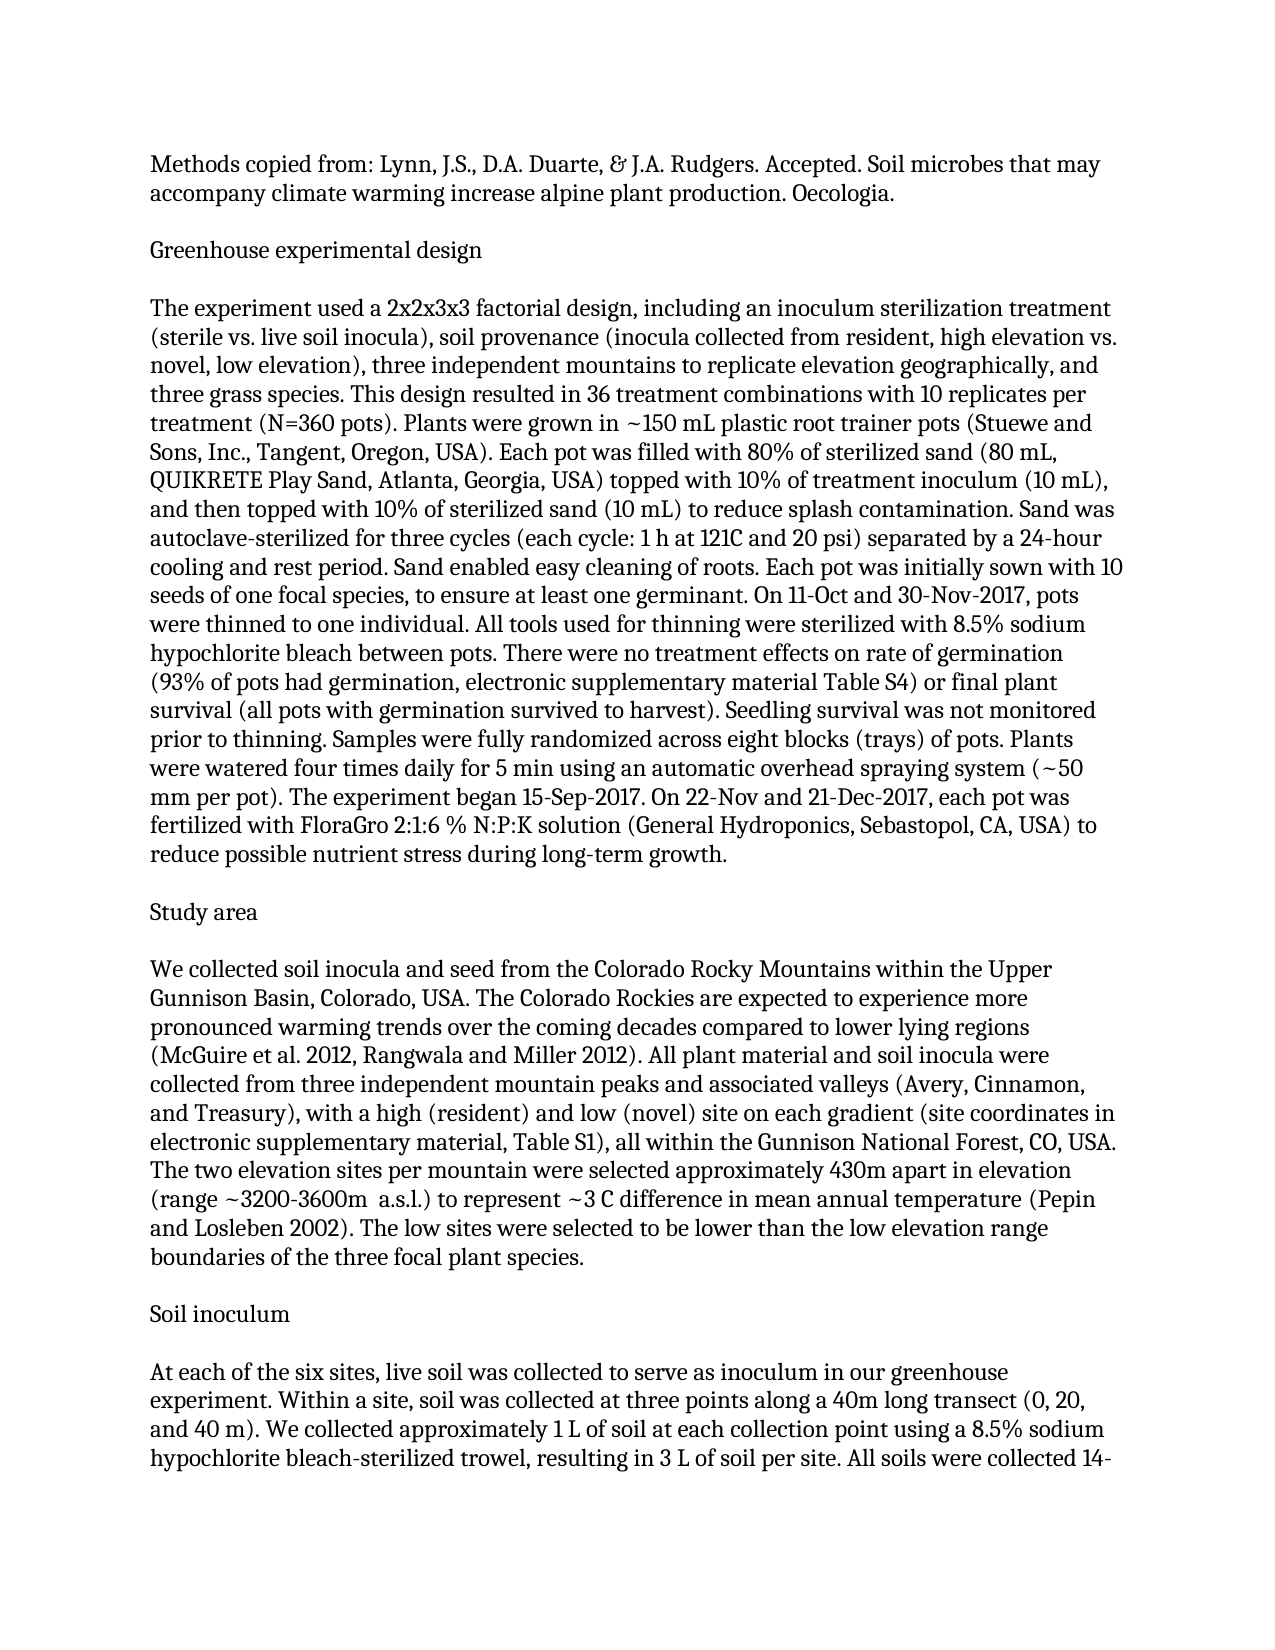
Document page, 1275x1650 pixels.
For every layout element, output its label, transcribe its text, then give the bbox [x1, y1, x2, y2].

text We collected soil inocula and seed from the Colorado Rocky Mountains within the Upper Gunnison Basin, Colorado, USA. The Colorado Rockies are expected to experience more pronounced warming trends over the coming decades compared to lower lying regions (McGuire et al. 2012, Rangwala and Miller 2012). All plant material and soil inocula were collected from three independent mountain peaks and associated valleys (Avery, Cinnamon, and Treasury), with a high (resident) and low (novel) site on each gradient (site coordinates in electronic supplementary material, Table S1), all within the Gunnison National Forest, CO, USA. The two elevation sites per mountain were selected approximately 430m apart in elevation (range ~3200-3600m a.s.l.) to represent ~3 C difference in mean annual temperature (Pepin and Losleben 2002). The low sites were selected to be lower than the low elevation range boundaries of the three focal plant species. [150, 955, 1125, 1271]
text Soil inoculum [150, 1300, 1125, 1329]
text The experiment used a 2x2x3x3 factorial design, including an inoculum sterilization treatment (sterile vs. live soil inocula), soil provenance (inocula collected from resident, high elevation vs. novel, low elevation), three independent mountains to replicate elevation geographically, and three grass species. This design resulted in 36 treatment combinations with 10 replicates per treatment (N=360 pots). Plants were grown in ~150 mL plastic root trainer pots (Stuewe and Sons, Inc., Tangent, Oregon, USA). Each pot was filled with 80% of sterilized sand (80 mL, QUIKRETE Play Sand, Atlanta, Georgia, USA) topped with 10% of treatment inoculum (10 mL), and then topped with 10% of sterilized sand (10 mL) to reduce splash contamination. Sand was autoclave-sterilized for three cycles (each cycle: 1 h at 121C and 20 psi) separated by a 24-hour cooling and rest period. Sand enabled easy cleaning of roots. Each pot was initially sown with 10 seeds of one focal species, to ensure at least one germinant. On 11-Oct and 30-Nov-2017, pots were thinned to one individual. All tools used for thinning were sterilized with 8.5% sodium hypochlorite bleach between pots. There were no treatment effects on rate of germination (93% of pots had germination, electronic supplementary material Table S4) or final plant survival (all pots with germination survived to harvest). Seedling survival was not monitored prior to thinning. Samples were fully randomized across eight blocks (trays) of pots. Plants were watered four times daily for 5 min using an automatic overhead spraying system (~50 mm per pot). The experiment began 15-Sep-2017. On 22-Nov and 21-Dec-2017, each pot was fertilized with FloraGro 2:1:6 % N:P:K solution (General Hydroponics, Sebastopol, CA, USA) to reduce possible nutrient stress during long-term growth. [150, 294, 1125, 869]
text Methods copied from: Lynn, J.S., D.A. Duarte, & J.A. Rudgers. Accepted. Soil microbes that may accompany climate warming increase alpine plant production. Oecologia. [150, 150, 1125, 207]
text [150, 1357, 1125, 1472]
text Study area [150, 897, 1125, 926]
text Greenhouse experimental design [150, 236, 1125, 265]
